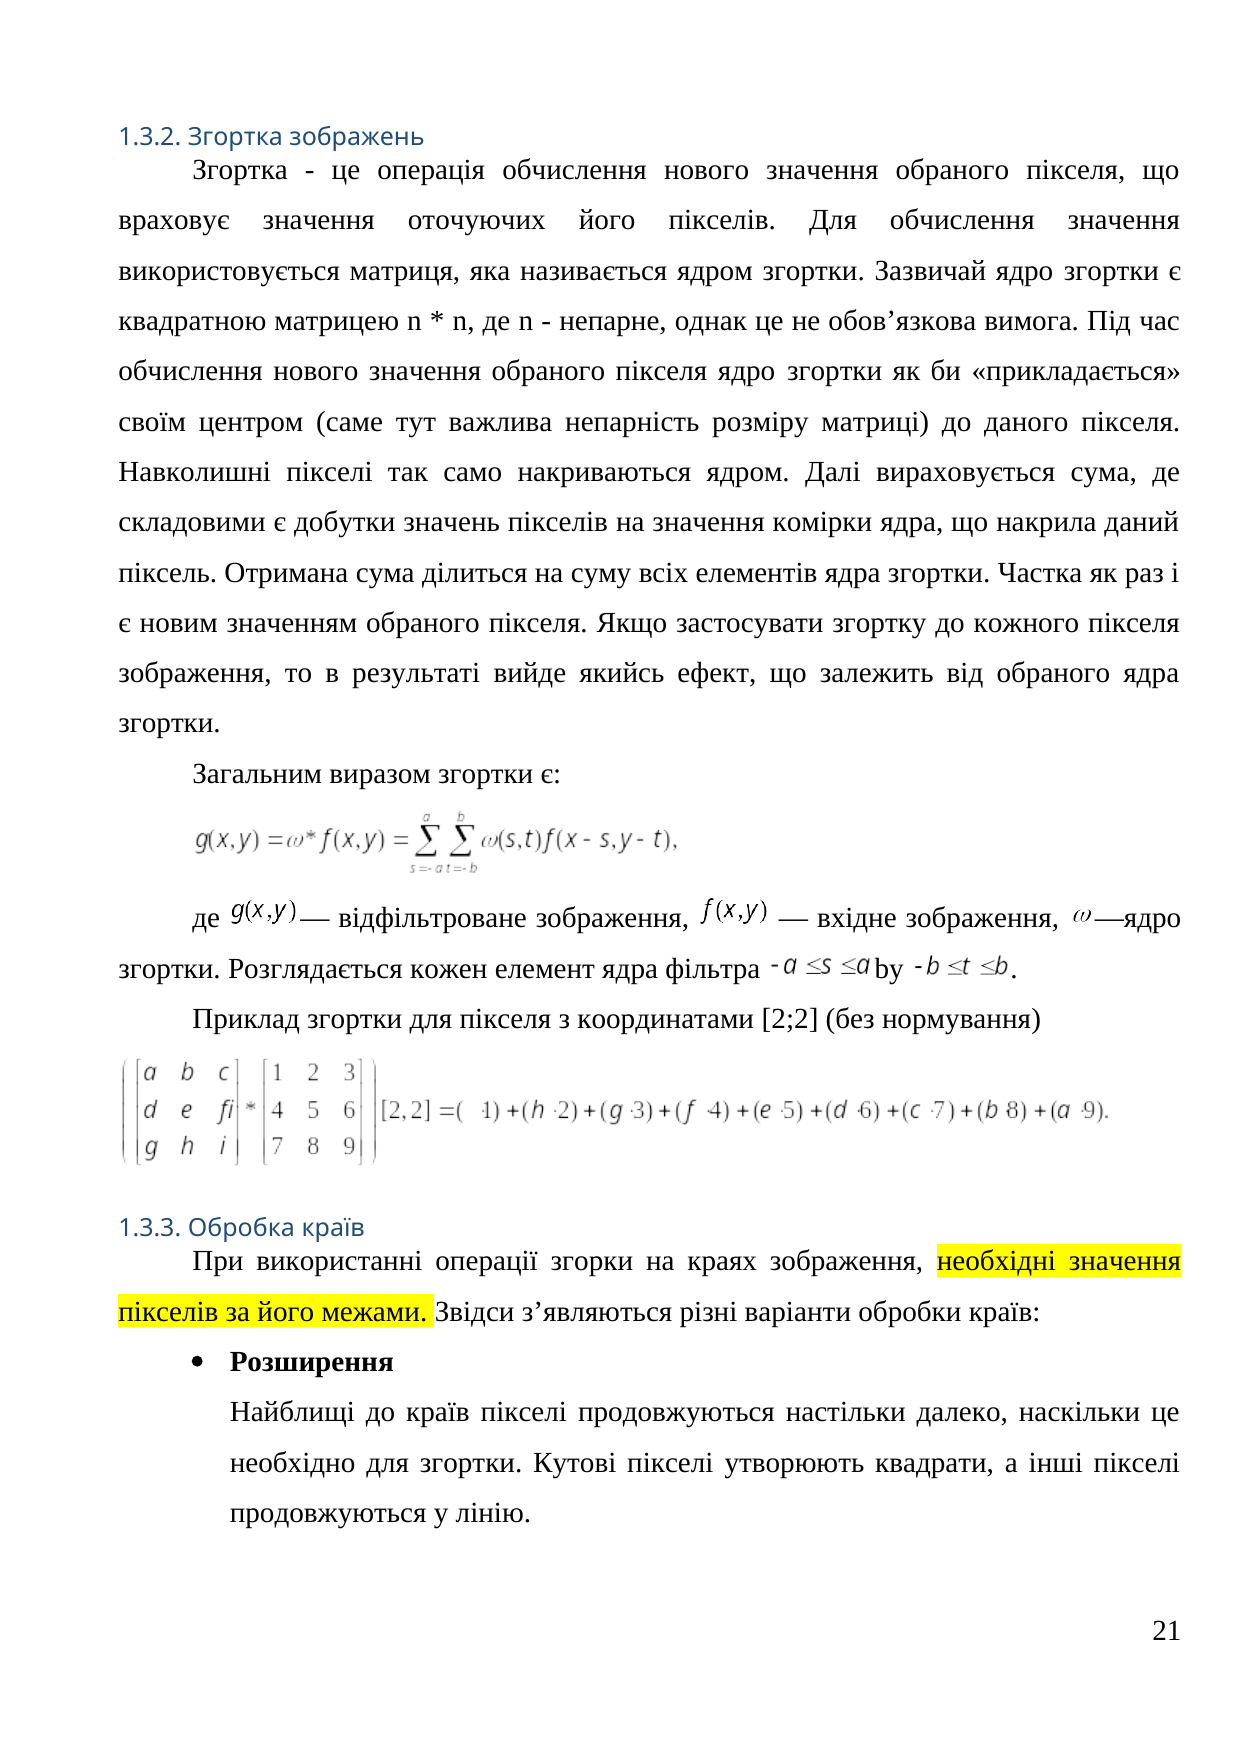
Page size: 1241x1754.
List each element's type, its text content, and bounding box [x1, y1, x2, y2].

text де — відфільтроване зображення, — вхідне зображення, —ядро згортки. Розглядається кожен елемент ядра фільтра by . [118, 894, 1181, 984]
list Найблищі до країв пікселі продовжуються настільки далеко, наскільки це необхідно для згортки. Кутові пікселі утворюють квадрати, а інші пікселі продовжуються у лінію. [229, 1394, 1181, 1529]
text Приклад згортки для пікселя з координатами [2;2] (без нормування) [118, 1001, 1181, 1034]
text При використанні операції згорки на краях зображення, необхідні значення пікселів за його межами. Звідси з’являються різні варіанти обробки країв: [118, 1243, 1181, 1327]
text Загальним виразом згортки є: [118, 756, 1181, 789]
text Згортка - це операція обчислення нового значення обраного пікселя, що враховує значення оточуючих його пікселів. Для обчислення значення використовується матриця, яка називається ядром згортки. Зазвичай ядро ​​згортки є квадратною матрицею n * n, де n - непарне, однак це не обов’язкова вимога. Під час обчислення нового значення обраного пікселя ядро ​​згортки як би «прикладається» своїм центром (саме тут важлива непарність розміру матриці) до даного пікселя. Навколишні пікселі так само накриваються ядром. Далі вираховується сума, де складовими є добутки значень пікселів на значення комірки ядра, що накрила даний піксель. Отримана сума ділиться на суму всіх елементів ядра згортки. Частка як раз і є новим значенням обраного пікселя. Якщо застосувати згортку до кожного пікселя зображення, то в результаті вийде якийсь ефект, що залежить від обраного ядра згортки. [118, 152, 1181, 739]
subtitle 1.3.2. Згортка зображень [118, 118, 1181, 152]
list Розширення [192, 1344, 1181, 1378]
subtitle 1.3.3. Обробка країв [118, 1209, 1181, 1243]
